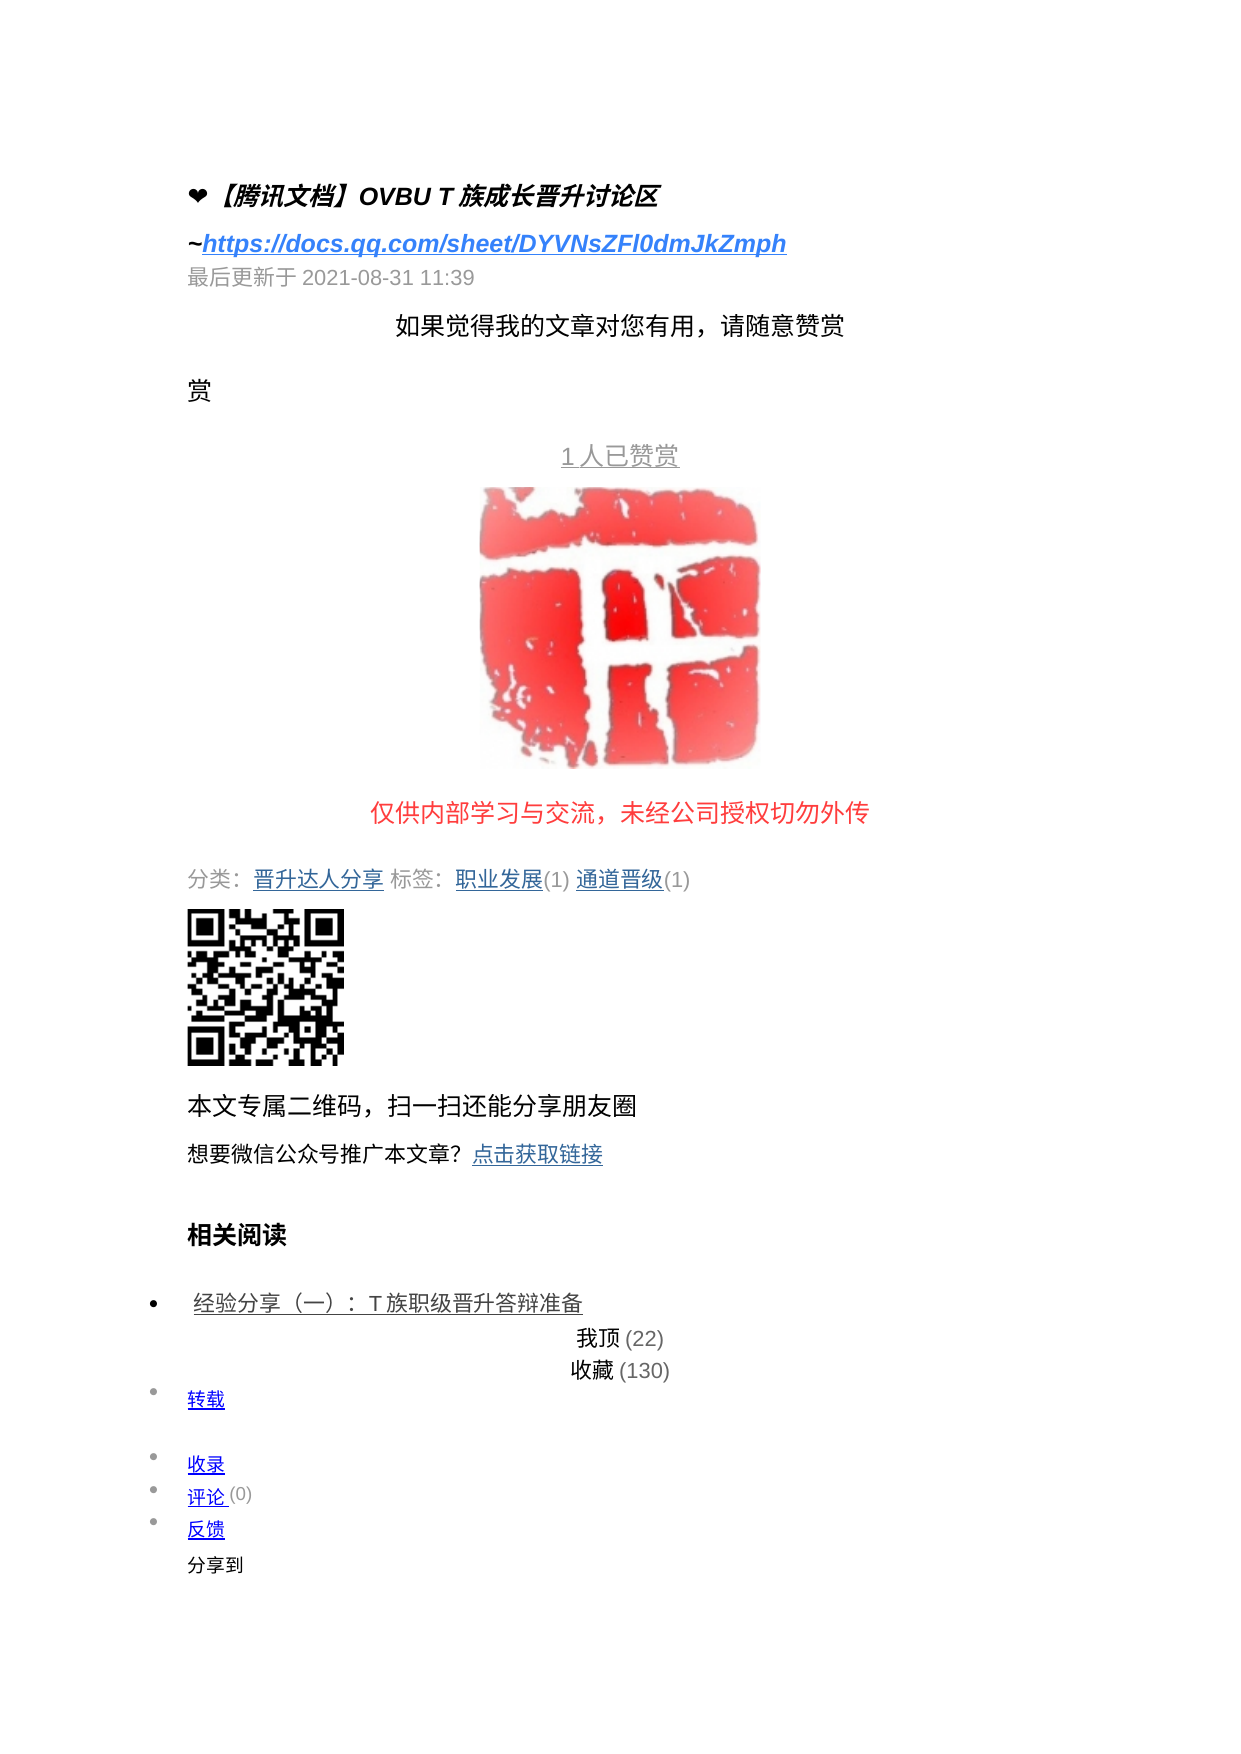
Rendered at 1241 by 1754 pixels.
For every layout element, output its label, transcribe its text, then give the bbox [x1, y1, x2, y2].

text 想要微信公众号推广本文章？点击获取链接 [187, 1137, 1053, 1169]
list 经验分享（一）：T族职级晋升答辩准备 [150, 1286, 1053, 1318]
text 我顶 (22) [187, 1320, 1053, 1353]
text 收藏 (130) [187, 1353, 1053, 1385]
text 最后更新于 2021-08-31 11:39 [187, 259, 1053, 292]
text 相关阅读 [187, 1201, 1053, 1266]
picture [479, 487, 761, 769]
list 反馈 [150, 1515, 1053, 1548]
text 分享到 [187, 1548, 1053, 1580]
list 转载 [150, 1385, 1053, 1418]
text ❤【腾讯文档】OVBU T族成长晋升讨论区~https://docs.qq.com/sheet/DYVNsZFl0dmJkZmph [187, 162, 1053, 259]
list 收录 [150, 1450, 1053, 1483]
text 如果觉得我的文章对您有用，请随意赞赏 [187, 292, 1053, 357]
picture [187, 909, 344, 1066]
text 分类：晋升达人分享 标签：职业发展(1) 通道晋级(1) [187, 844, 1053, 909]
list 评论 (0) [150, 1483, 1053, 1515]
text 仅供内部学习与交流，未经公司授权切勿外传 [187, 779, 1053, 844]
text 本文专属二维码，扫一扫还能分享朋友圈 [187, 1072, 1053, 1137]
text 1人已赞赏 [187, 422, 1053, 487]
text 赏 [187, 357, 1053, 422]
